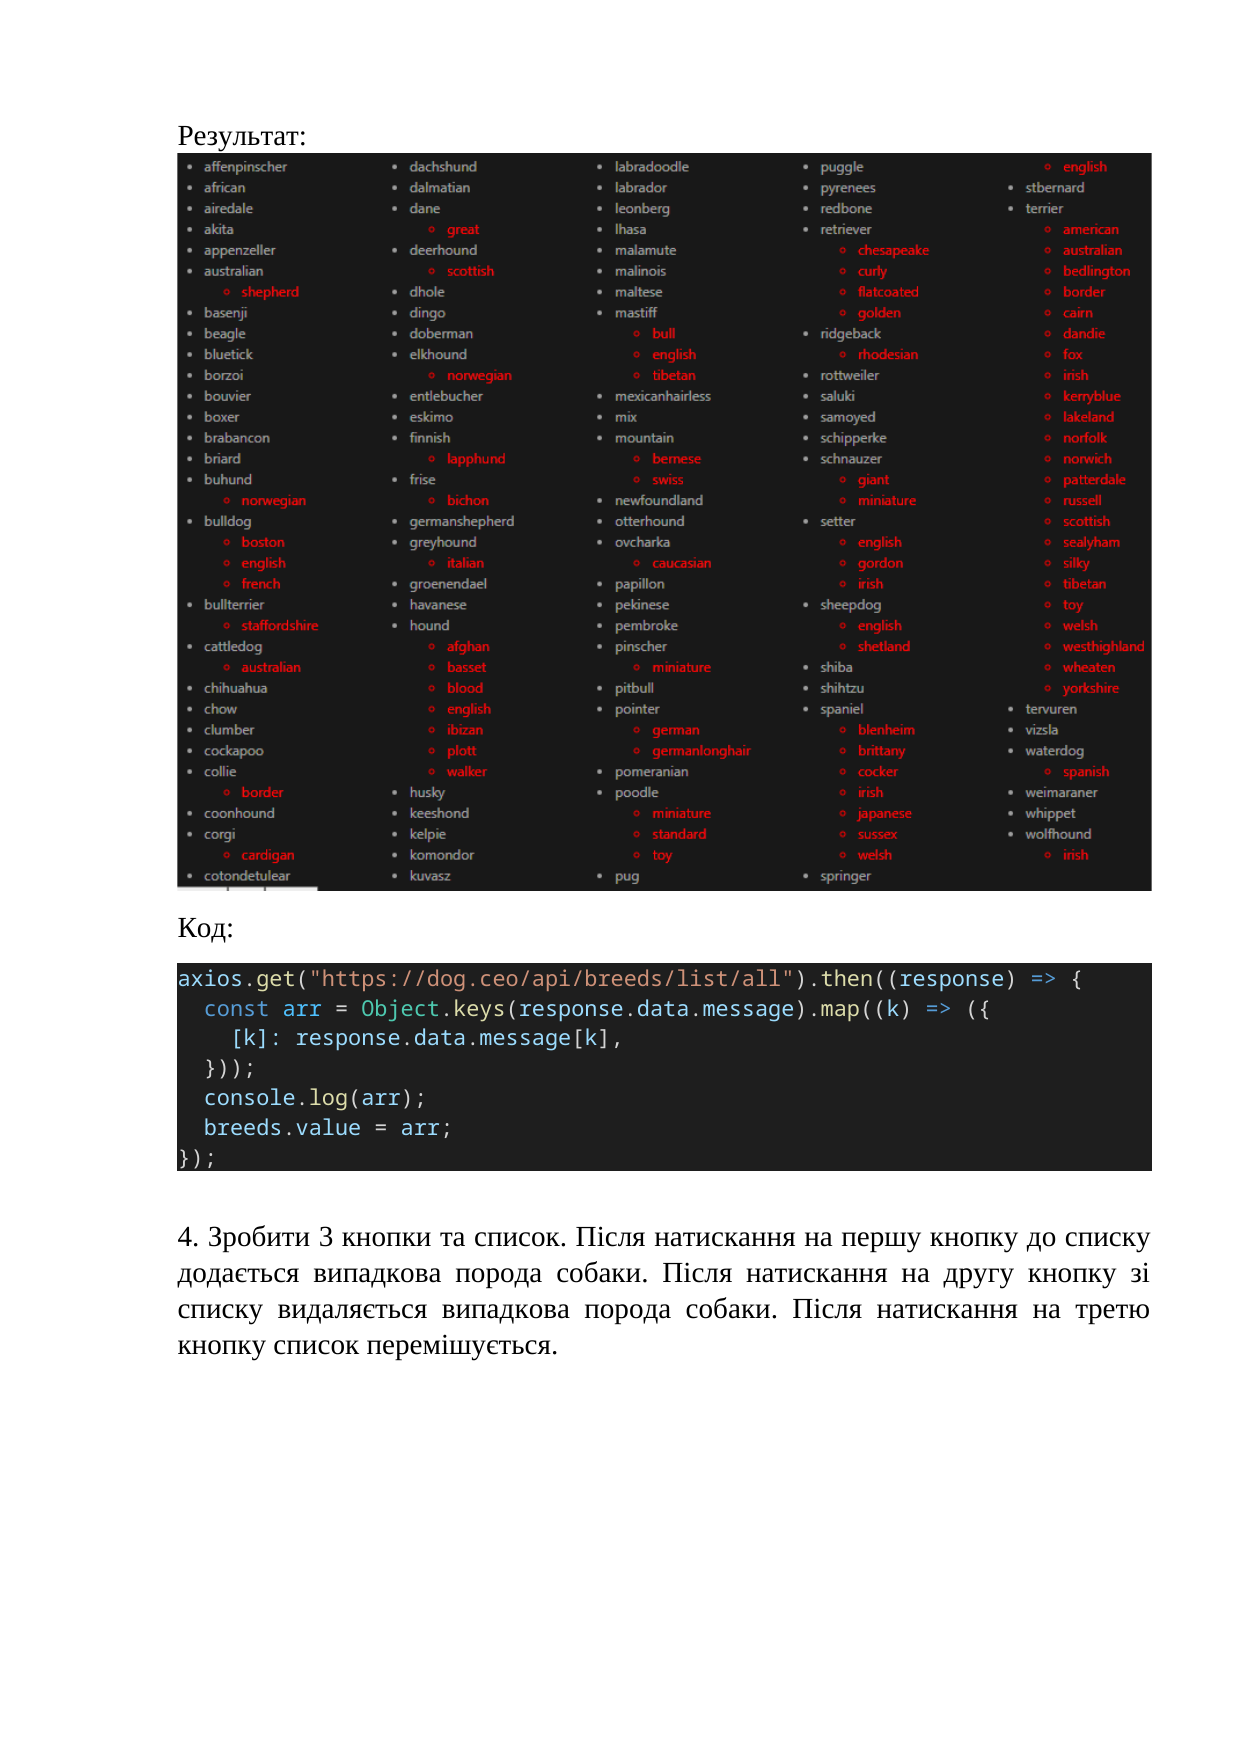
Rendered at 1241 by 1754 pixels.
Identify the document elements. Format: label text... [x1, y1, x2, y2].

text [k]: response.data.message[k], [177, 1022, 1152, 1052]
picture [177, 153, 1152, 891]
text breeds.value = arr; [177, 1112, 1152, 1141]
text console.log(arr); [177, 1082, 1152, 1112]
text Результат: [177, 118, 1152, 153]
text }); [177, 1141, 1152, 1171]
text })); [177, 1052, 1152, 1082]
text axios.get("https://dog.ceo/api/breeds/list/all").then((response) => { [177, 963, 1152, 992]
text 4. Зробити 3 кнопки та список. Після натискання на першу кнопку до списку додається випадкова порода собаки. Після натискання на другу кнопку зі списку видаляється випадкова порода собаки. Після натискання на третю кнопку список перемішується. [177, 1219, 1152, 1361]
text Код: [177, 910, 1152, 943]
text const arr = Object.keys(response.data.message).map((k) => ({ [177, 992, 1152, 1022]
